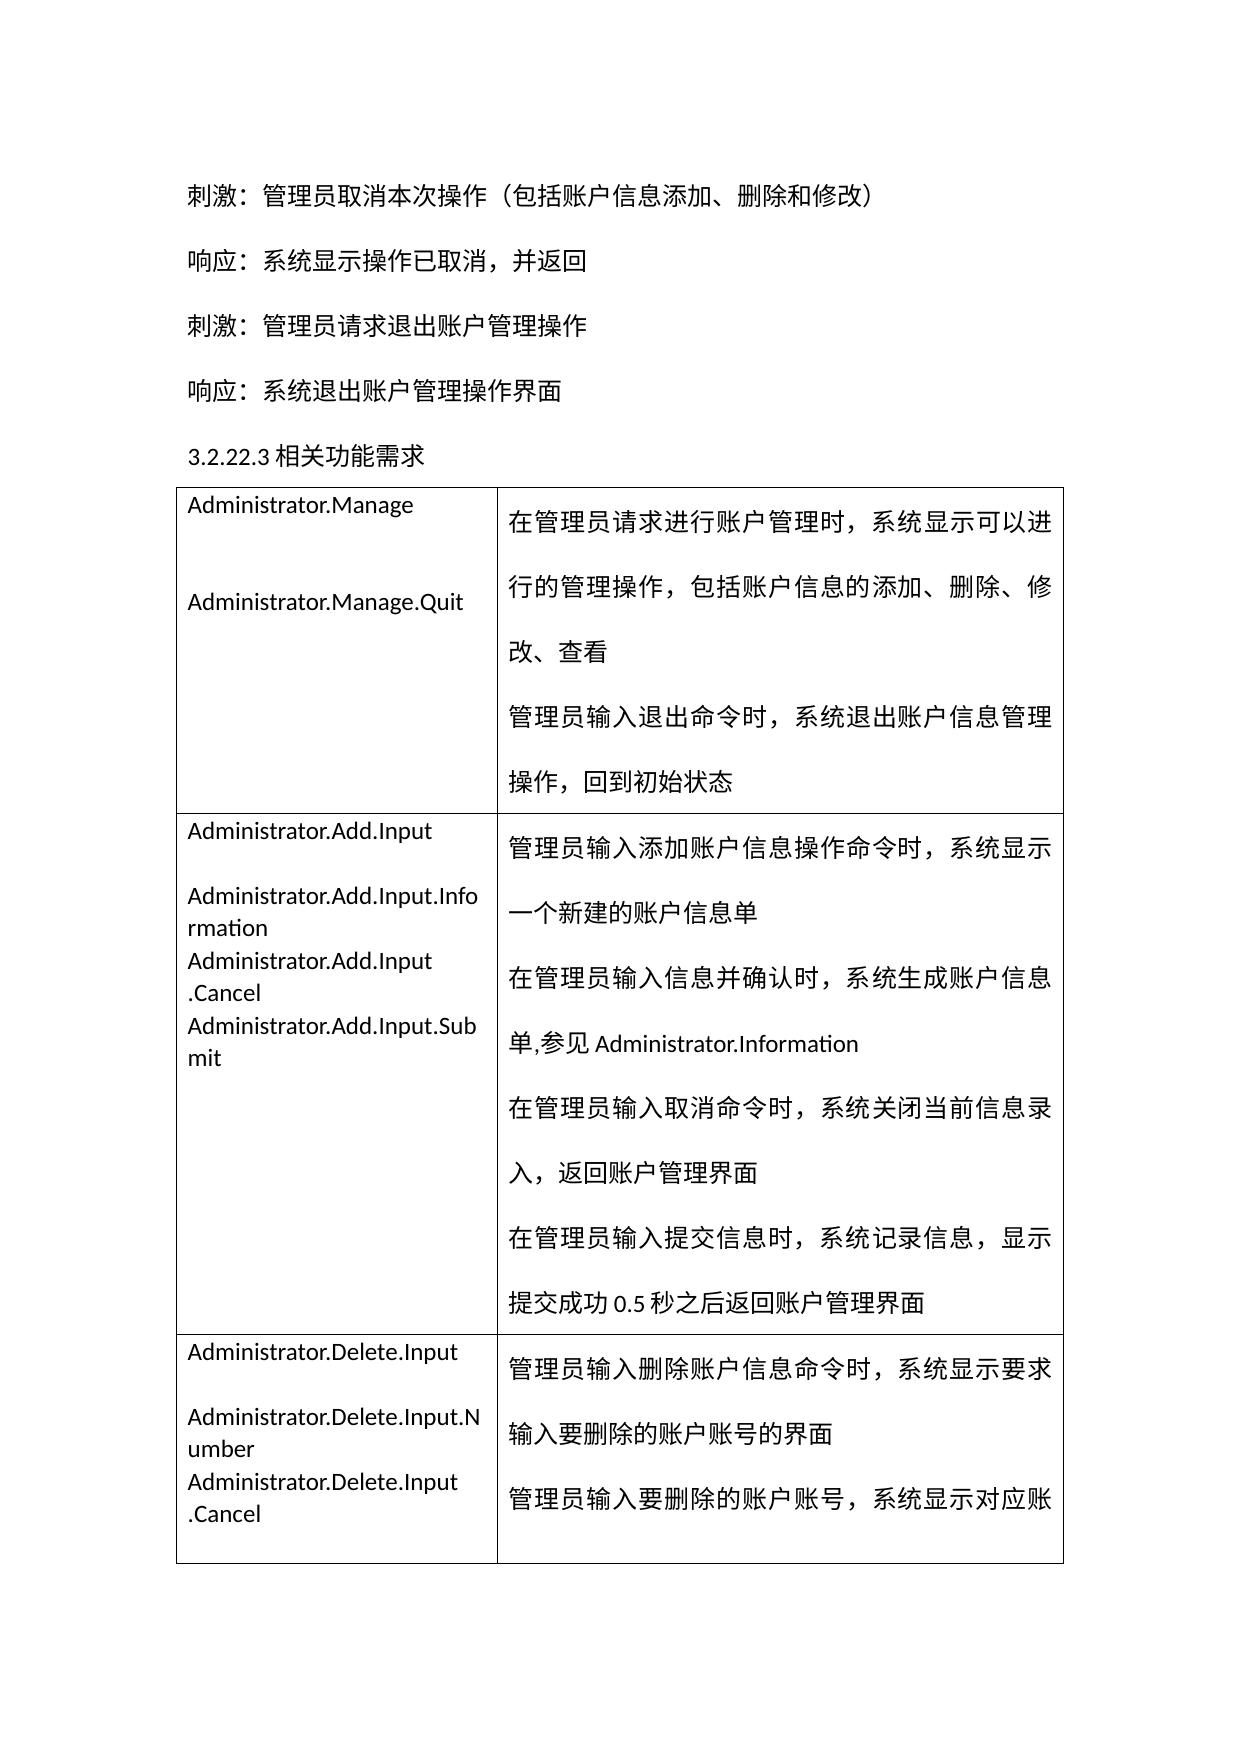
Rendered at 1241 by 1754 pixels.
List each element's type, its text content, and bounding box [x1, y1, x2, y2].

table_cell Administrator.Add.Input Administrator.Add.Input.Information Administrator.Add.Input.Cancel Administrator.Add.Input.Submit [177, 814, 497, 1334]
text 3.2.22.3 相关功能需求 [187, 422, 1053, 487]
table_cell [498, 1335, 1063, 1563]
table_cell 管理员输入添加账户信息操作命令时，系统显示一个新建的账户信息单 在管理员输入信息并确认时，系统生成账户信息单,参见Administrator.Information 在管理员输入取消命令时，系统关闭当前信息录入，返回账户管理界面 在管理员输入提交信息时，系统记录信息，显示提交成功0.5秒之后返回账户管理界面 [498, 814, 1063, 1334]
text 响应：系统显示操作已取消，并返回 [187, 227, 1053, 292]
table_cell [177, 1335, 497, 1563]
table_header 在管理员请求进行账户管理时，系统显示可以进行的管理操作，包括账户信息的添加、删除、修改、查看 管理员输入退出命令时，系统退出账户信息管理操作，回到初始状态 [498, 488, 1063, 813]
table_header Administrator.Manage Administrator.Manage.Quit [177, 488, 497, 813]
text 响应：系统退出账户管理操作界面 [187, 357, 1053, 422]
text 刺激：管理员请求退出账户管理操作 [187, 292, 1053, 357]
text 刺激：管理员取消本次操作（包括账户信息添加、删除和修改） [187, 162, 1053, 227]
